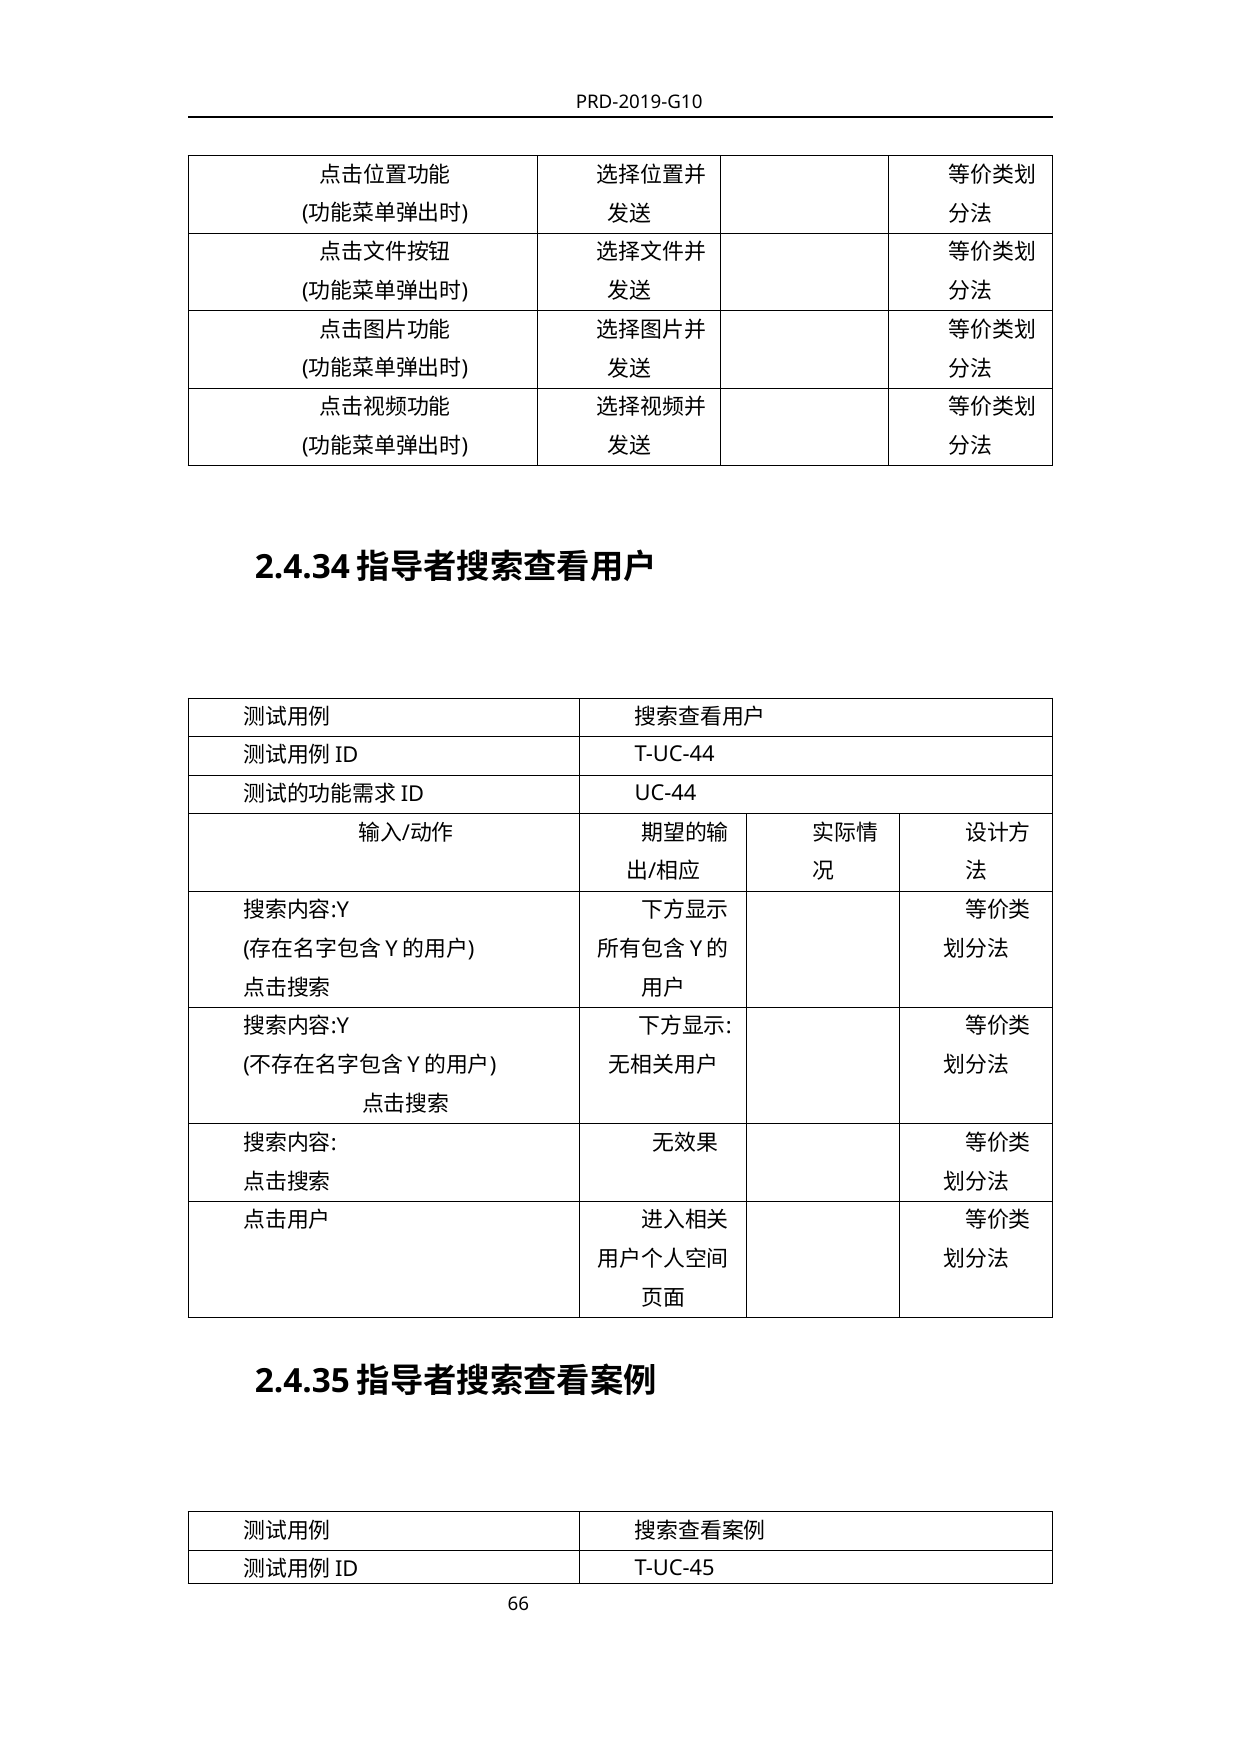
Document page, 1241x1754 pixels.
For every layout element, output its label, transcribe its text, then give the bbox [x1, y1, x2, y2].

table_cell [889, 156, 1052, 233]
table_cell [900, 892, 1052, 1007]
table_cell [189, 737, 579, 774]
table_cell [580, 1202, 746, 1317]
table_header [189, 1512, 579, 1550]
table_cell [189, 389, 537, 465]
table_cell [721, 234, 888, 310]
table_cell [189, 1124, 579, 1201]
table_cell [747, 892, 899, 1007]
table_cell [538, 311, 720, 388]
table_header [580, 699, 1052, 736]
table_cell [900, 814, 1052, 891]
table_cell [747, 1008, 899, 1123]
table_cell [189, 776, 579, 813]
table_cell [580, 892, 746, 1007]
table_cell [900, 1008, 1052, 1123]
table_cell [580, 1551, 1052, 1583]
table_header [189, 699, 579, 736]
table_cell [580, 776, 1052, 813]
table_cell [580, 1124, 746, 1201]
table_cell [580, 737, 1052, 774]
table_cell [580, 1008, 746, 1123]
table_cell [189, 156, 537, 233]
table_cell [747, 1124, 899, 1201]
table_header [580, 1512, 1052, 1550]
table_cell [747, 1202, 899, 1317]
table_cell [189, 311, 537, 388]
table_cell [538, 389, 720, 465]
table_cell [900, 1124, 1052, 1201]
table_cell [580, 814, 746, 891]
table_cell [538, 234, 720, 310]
subtitle 2.4.34指导者搜索查看用户 [187, 532, 1053, 597]
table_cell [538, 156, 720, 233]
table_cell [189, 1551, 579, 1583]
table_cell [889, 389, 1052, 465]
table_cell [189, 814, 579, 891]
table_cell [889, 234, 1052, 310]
subtitle 2.4.35指导者搜索查看案例 [187, 1345, 1053, 1410]
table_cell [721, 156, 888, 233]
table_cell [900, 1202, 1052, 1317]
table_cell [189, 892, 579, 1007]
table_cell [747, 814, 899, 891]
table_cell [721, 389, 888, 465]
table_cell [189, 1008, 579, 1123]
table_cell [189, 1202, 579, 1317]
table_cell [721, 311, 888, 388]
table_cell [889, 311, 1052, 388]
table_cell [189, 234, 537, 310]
